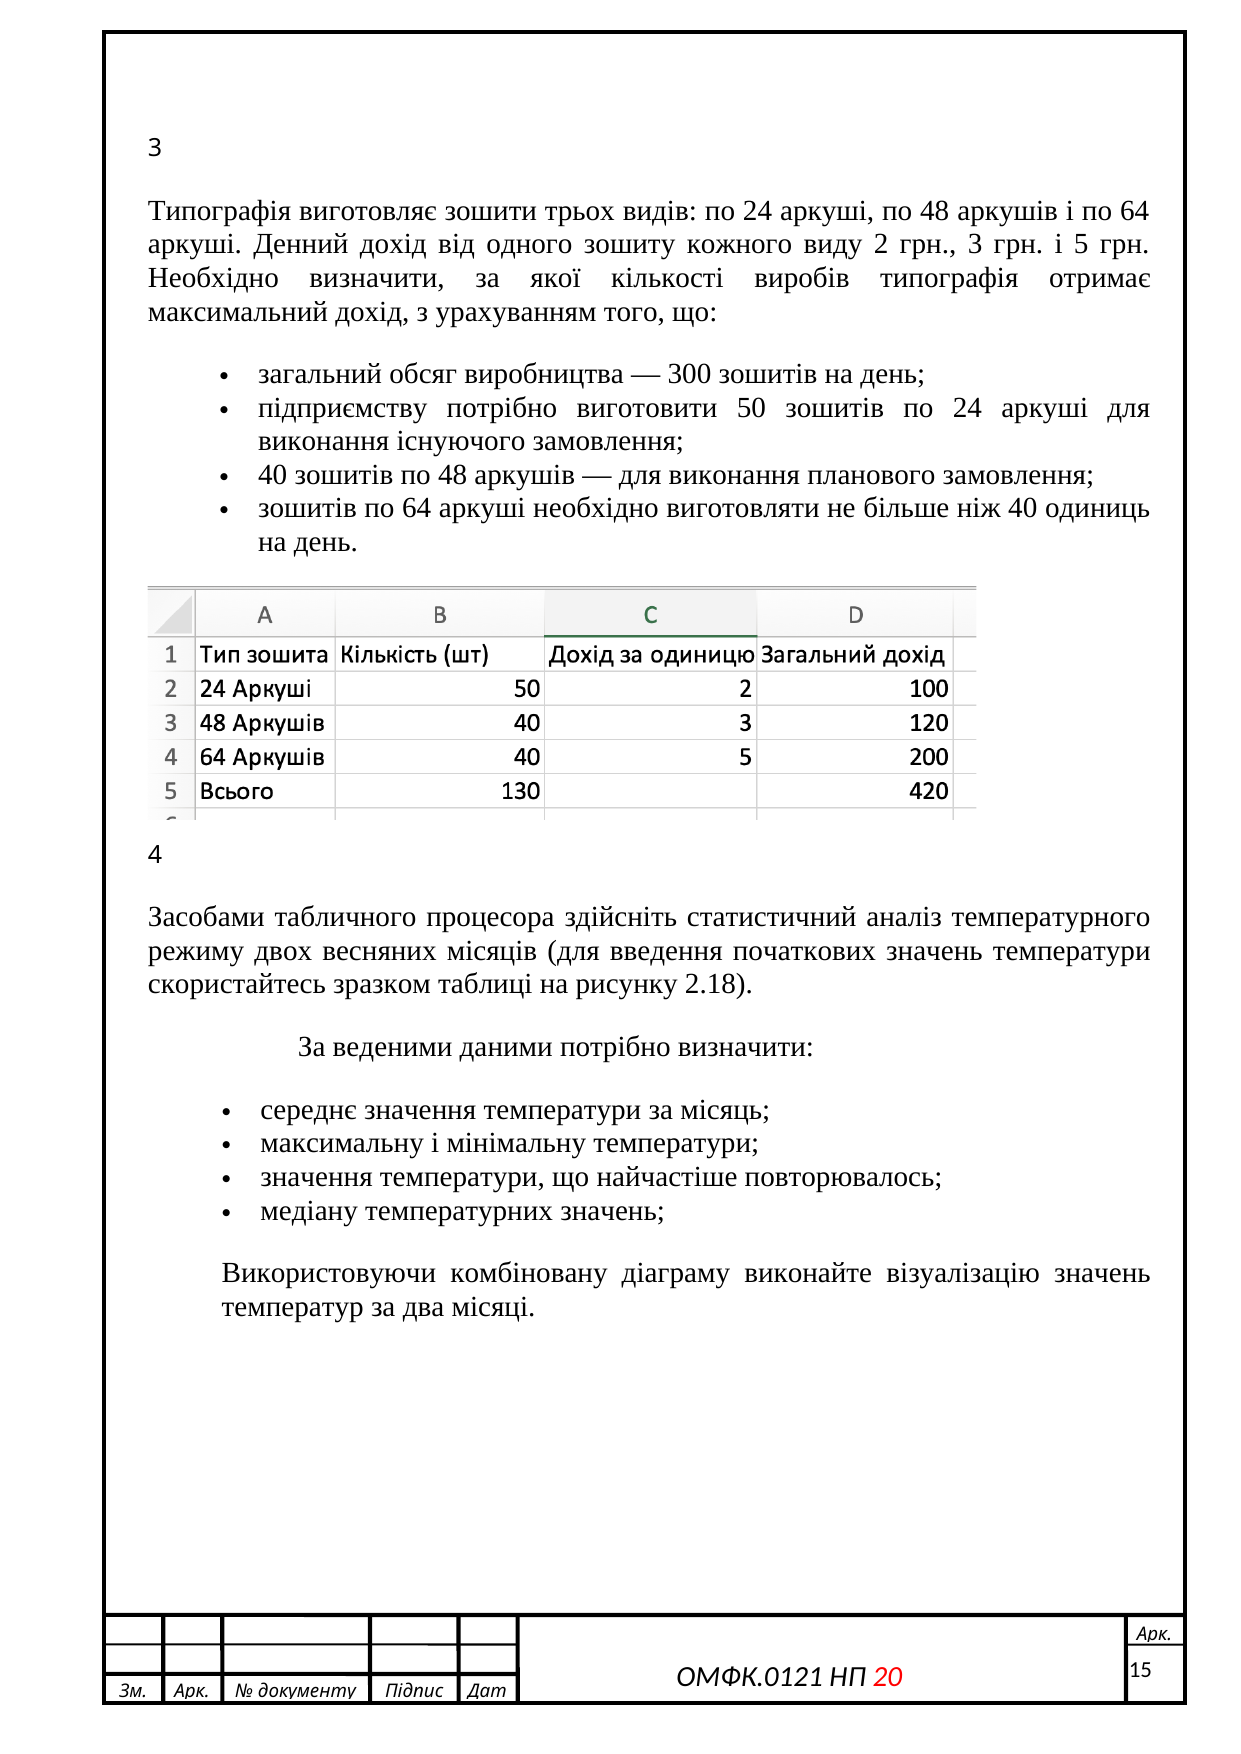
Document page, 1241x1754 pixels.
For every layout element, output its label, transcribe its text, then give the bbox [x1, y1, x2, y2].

list медіану температурних значень; [223, 1193, 1152, 1226]
text Використовуючи комбіновану діаграму виконайте візуалізацію значень температур за два місяці. [221, 1255, 1152, 1322]
list значення температури, що найчастіше повторювалось; [223, 1159, 1152, 1193]
list зошитів по 64 аркуші необхідно виготовляти не більше ніж 40 одиниць на день. [220, 491, 1152, 558]
text Засобами табличного процесора здійсніть статистичний аналіз температурного режиму двох весняних місяців (для введення початкових значень температури скористайтесь зразком таблиці на рисунку 2.18). [148, 899, 1152, 1000]
list загальний обсяг виробництва — 300 зошитів на день; [220, 356, 1152, 390]
list підприємству потрібно виготовити 50 зошитів по 24 аркуші для виконання існуючого замовлення; [220, 390, 1152, 457]
list 40 зошитів по 48 аркушів — для виконання планового замовлення; [220, 457, 1152, 491]
picture [147, 586, 977, 820]
text За веденими даними потрібно визначити: [260, 1029, 1152, 1063]
list середнє значення температури за місяць; [223, 1092, 1152, 1126]
text 3 [148, 130, 1152, 164]
text Типографія виготовляє зошити трьох видів: по 24 аркуші, по 48 аркушів і по 64 аркуші. Денний дохід від одного зошиту кожного виду 2 грн., 3 грн. і 5 грн. Необхідно визначити, за якої кількості виробів типографія отримає максимальний дохід, з урахуванням того, що: [148, 193, 1152, 327]
list максимальну і мінімальну температури; [223, 1126, 1152, 1159]
text 4 [148, 836, 1152, 870]
